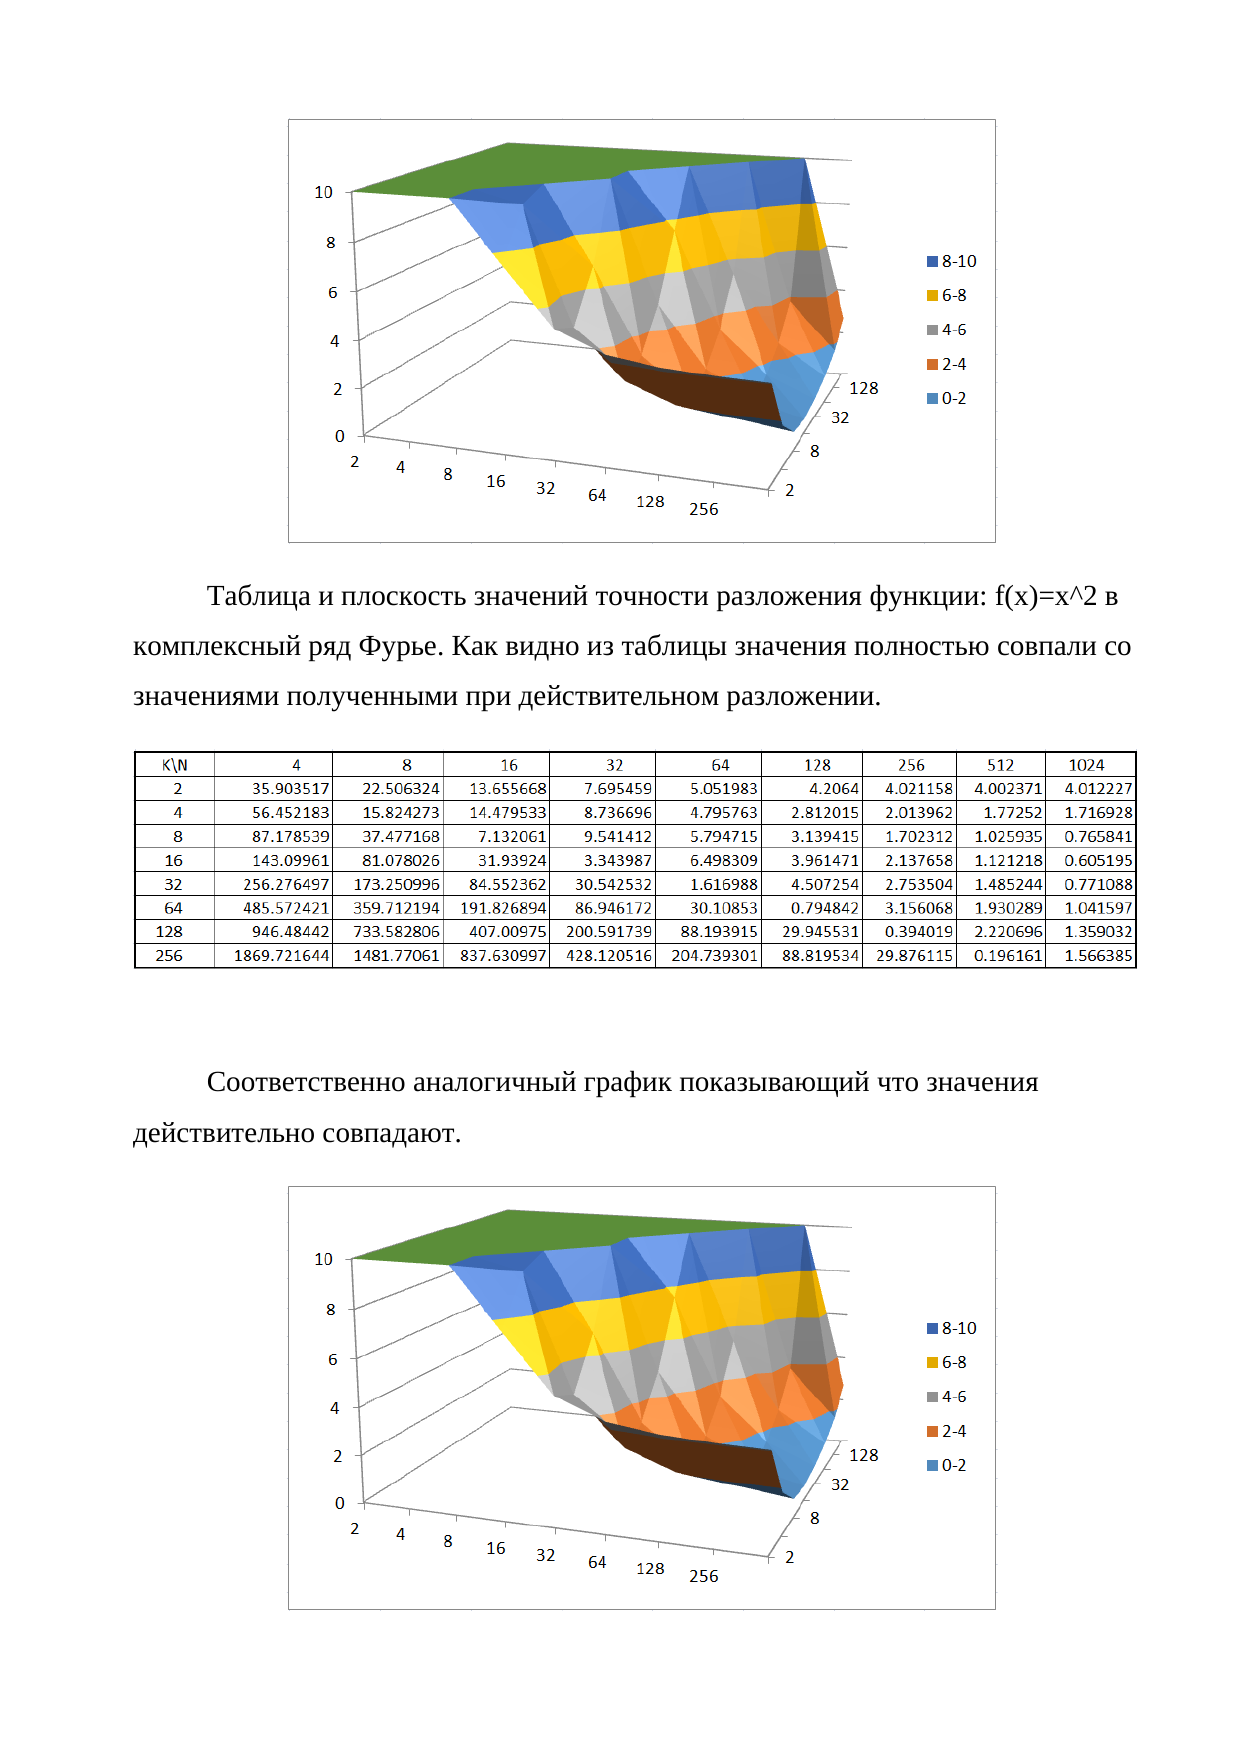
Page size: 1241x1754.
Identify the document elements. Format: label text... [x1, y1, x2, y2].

text Таблица и плоскость значений точности разложения функции: f(x)=x^2 в комплексный ряд Фурье. Как видно из таблицы значения полностью совпали со значениями полученными при действительном разложении. [133, 578, 1152, 712]
picture [286, 118, 998, 544]
text Соответственно аналогичный график показывающий что значения действительно совпадают. [133, 1064, 1152, 1148]
picture [286, 1186, 998, 1611]
picture [132, 749, 1138, 969]
